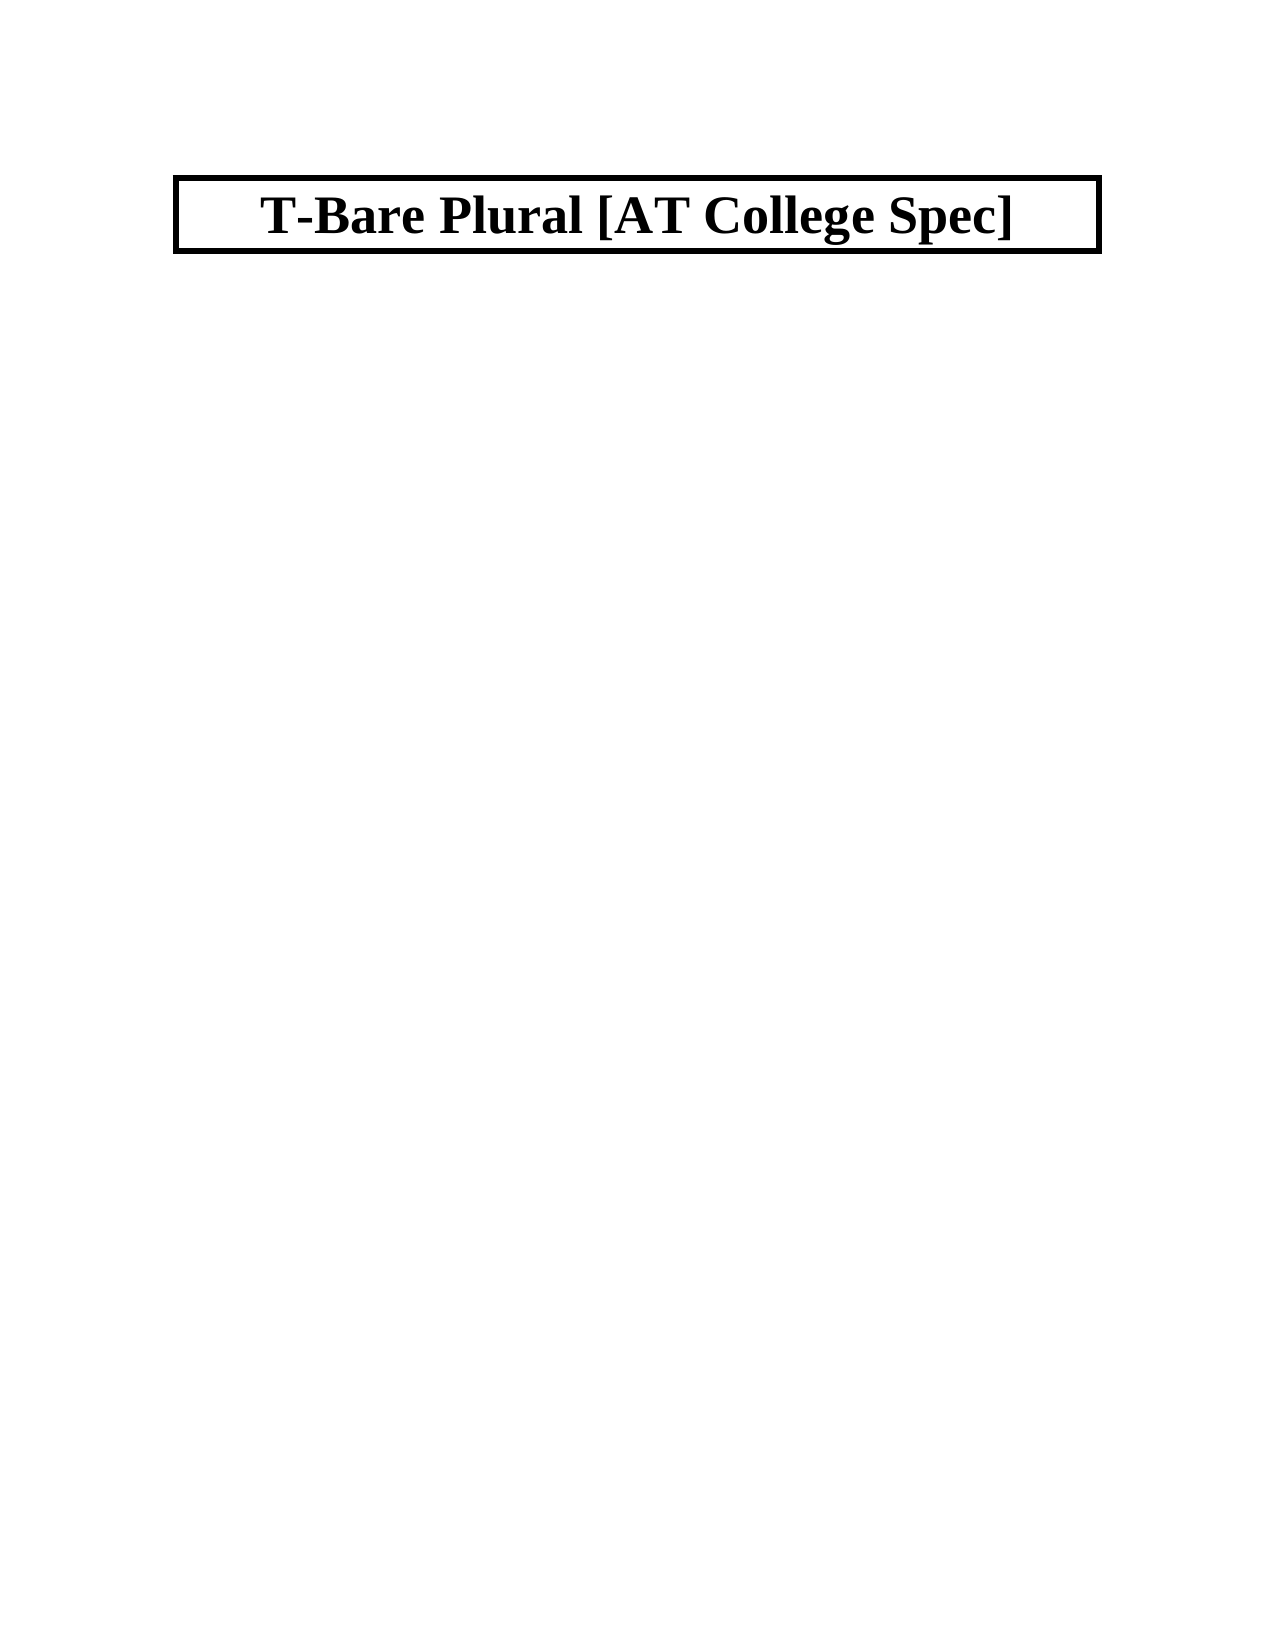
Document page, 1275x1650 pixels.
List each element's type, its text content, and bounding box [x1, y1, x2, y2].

subtitle T-Bare Plural [AT College Spec] [179, 181, 1096, 248]
